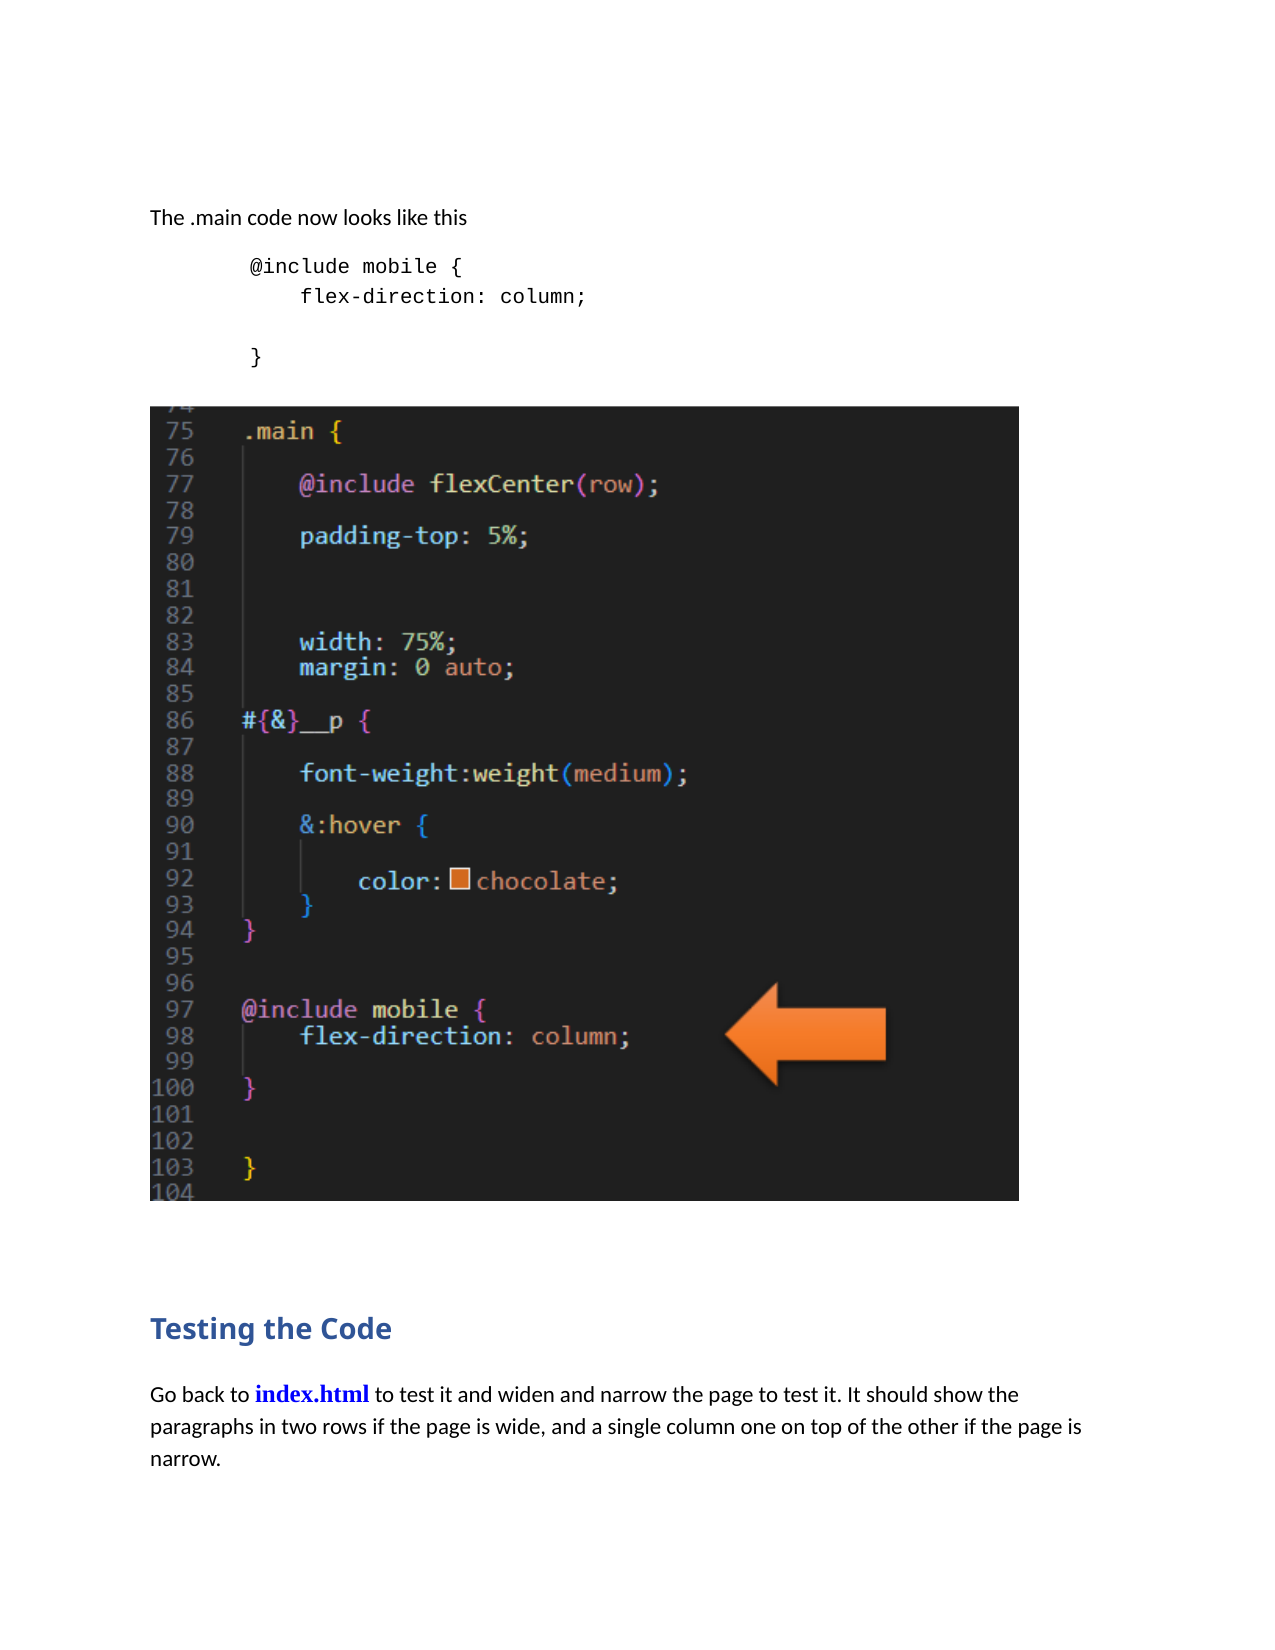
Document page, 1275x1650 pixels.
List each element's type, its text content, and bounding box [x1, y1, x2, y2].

text Go back to index.html to test it and widen and narrow the page to test it. It should show the paragraphs in two rows if the page is wide, and a single column one on top of the other if the page is narrow. [150, 1379, 1125, 1472]
text @include mobile { [150, 256, 1125, 280]
text } [150, 346, 1125, 369]
text flex-direction: column; [150, 286, 1125, 309]
text The .main code now looks like this [150, 203, 1125, 231]
subtitle Testing the Code [150, 1308, 1125, 1348]
picture [150, 405, 1019, 1201]
